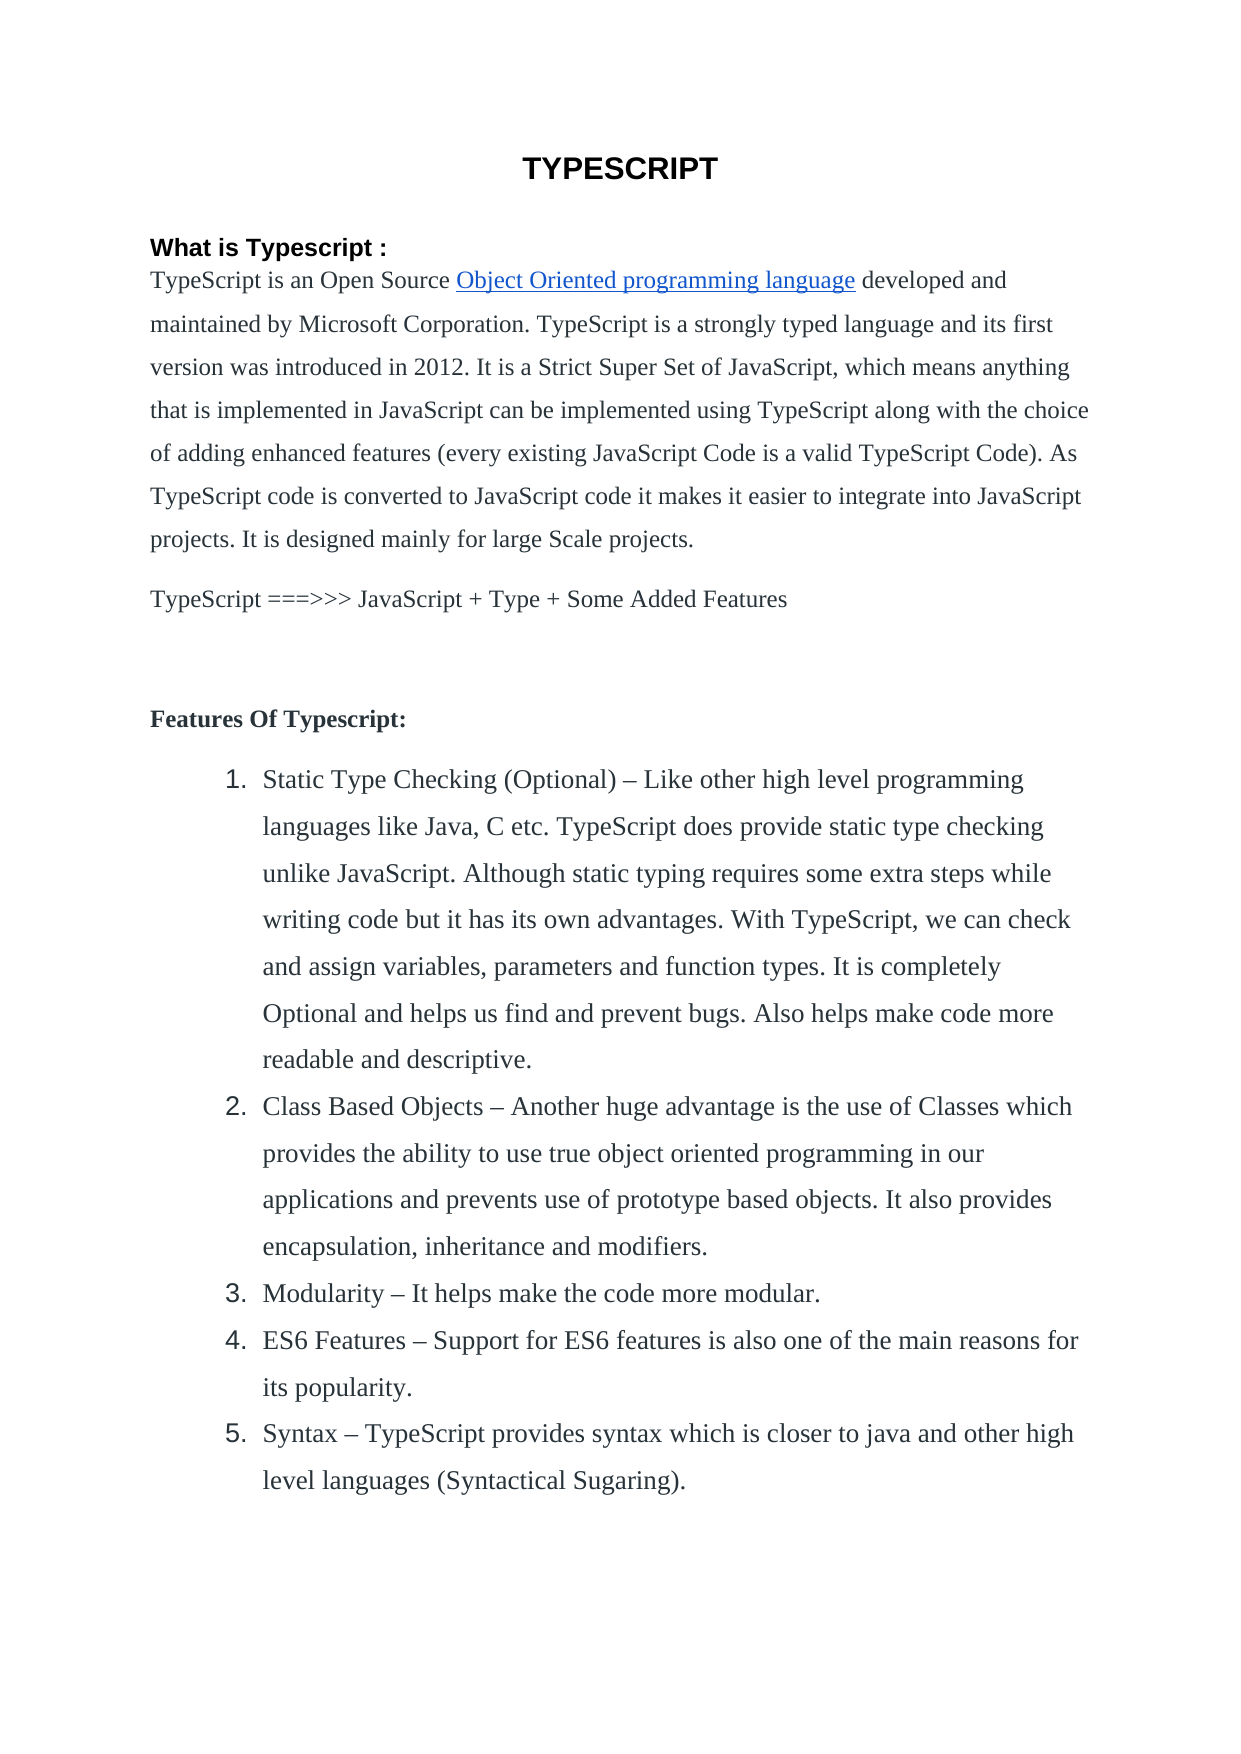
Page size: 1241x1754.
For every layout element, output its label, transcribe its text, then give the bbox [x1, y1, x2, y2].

text What is Typescript : [150, 232, 1090, 261]
text TYPESCRIPT [150, 150, 1090, 186]
text TypeScript is an Open Source Object Oriented programming language developed and maintained by Microsoft Corporation. TypeScript is a strongly typed language and its first version was introduced in 2012. It is a Strict Super Set of JavaScript, which means anything that is implemented in JavaScript can be implemented using TypeScript along with the choice of adding enhanced features (every existing JavaScript Code is a valid TypeScript Code). As TypeScript code is converted to JavaScript code it makes it easier to integrate into JavaScript projects. It is designed mainly for large Scale projects. [150, 266, 1090, 553]
text TypeScript ===>>> JavaScript + Type + Some Added Features [150, 584, 1090, 613]
list Static Type Checking (Optional) – Like other high level programming languages like Java, C etc. TypeScript does provide static type checking unlike JavaScript. Although static typing requires some extra steps while writing code but it has its own advantages. With TypeScript, we can check and assign variables, parameters and function types. It is completely Optional and helps us find and prevent bugs. Also helps make code more readable and descriptive. [225, 763, 1090, 1075]
text Features Of Typescript: [150, 704, 1090, 732]
list Class Based Objects – Another huge advantage is the use of Classes which provides the ability to use true object oriented programming in our applications and prevents use of prototype based objects. It also provides encapsulation, inheritance and modifiers. [225, 1090, 1090, 1261]
list Modularity – It helps make the code more modular. [225, 1277, 1090, 1308]
list Syntax – TypeScript provides syntax which is closer to java and other high level languages (Syntactical Sugaring). [225, 1417, 1090, 1495]
list ES6 Features – Support for ES6 features is also one of the main reasons for its popularity. [225, 1324, 1090, 1402]
